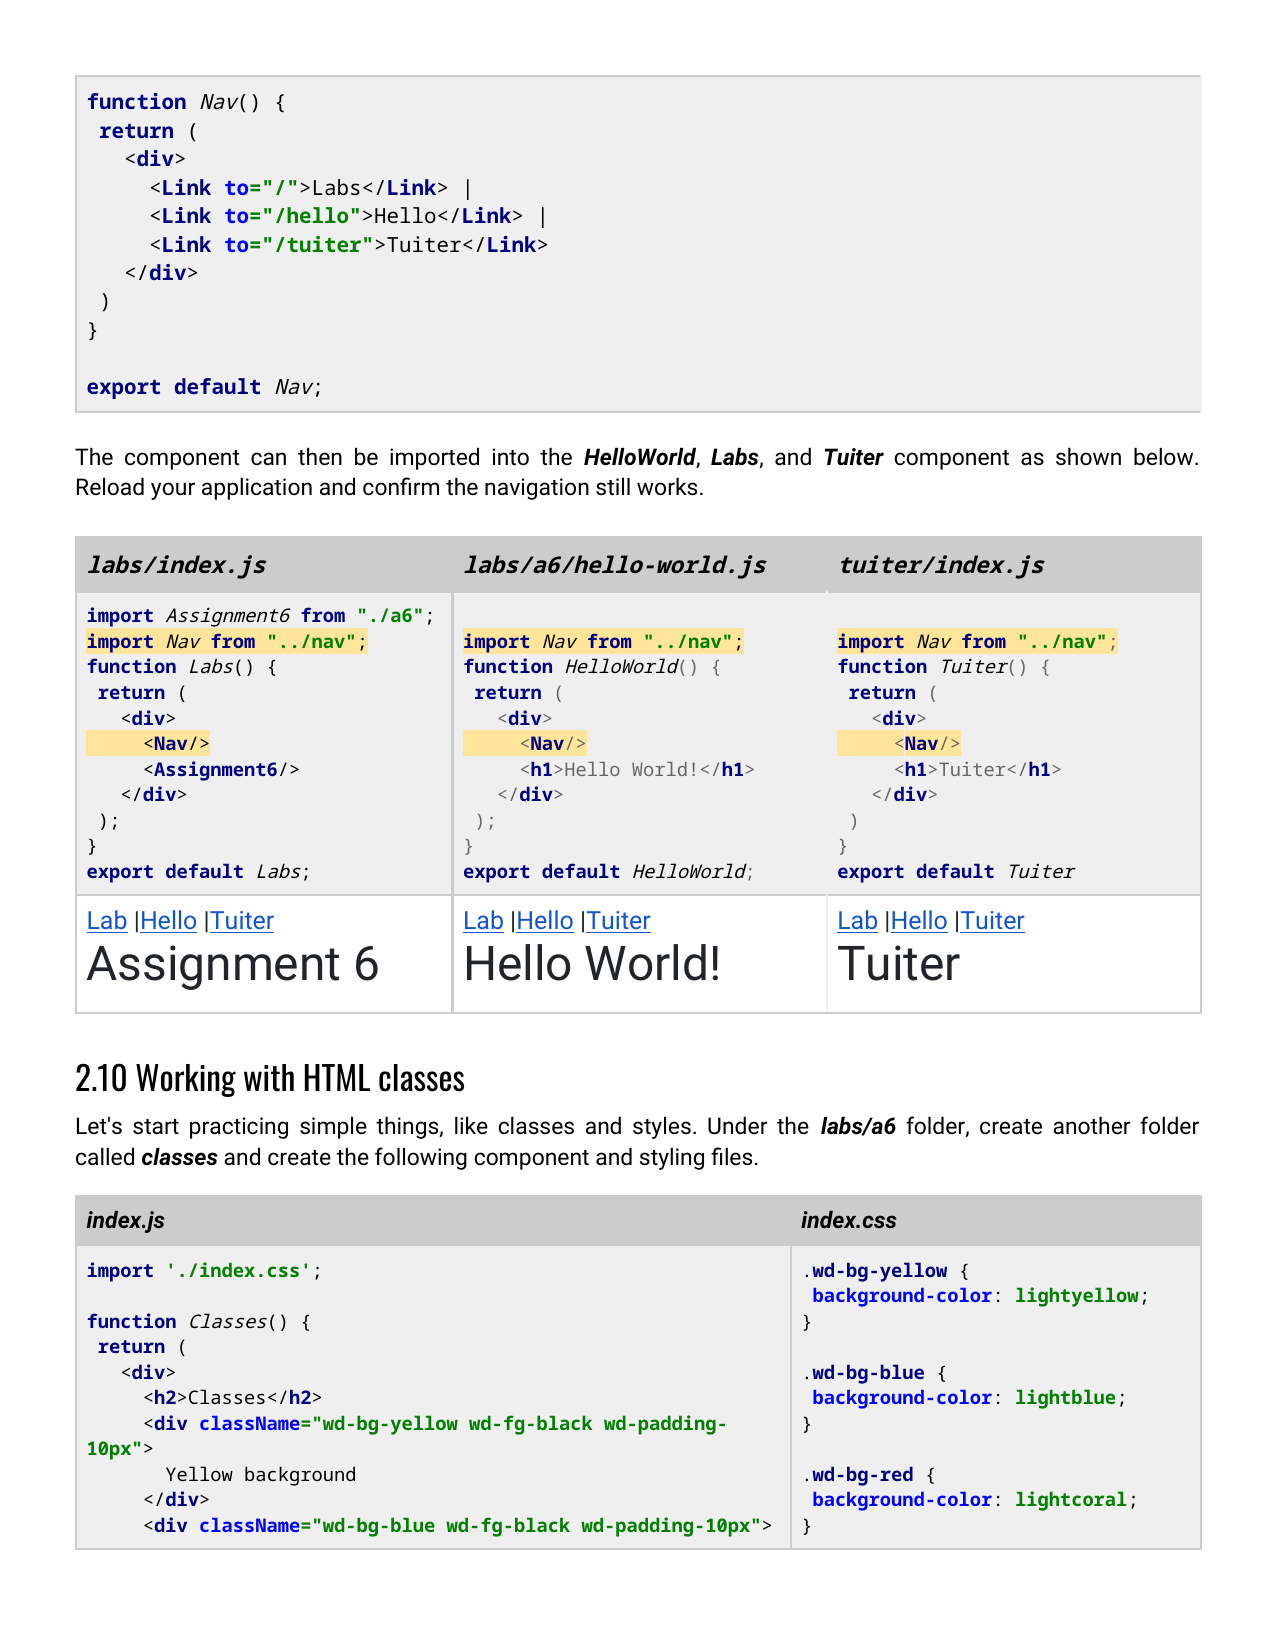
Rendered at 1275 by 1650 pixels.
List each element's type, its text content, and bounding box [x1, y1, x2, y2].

table_cell import Assignment6 from "./a6"; import Nav from "../nav"; function Labs() { return ( <div> <Nav/> <Assignment6/> </div> ); } export default Labs; [77, 593, 451, 894]
text Let's start practicing simple things, like classes and styles. Under the labs/a6 folder, create another folder called classes and create the following component and styling files. [75, 1113, 1200, 1171]
text The component can then be imported into the HelloWorld, Labs, and Tuiter component as shown below. Reload your application and confirm the navigation still works. [75, 444, 1200, 501]
table_header labs/a6/hello-world.js [454, 538, 826, 590]
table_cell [77, 77, 1200, 411]
subtitle 2.10 Working with HTML classes [75, 1051, 1200, 1101]
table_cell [792, 1246, 1200, 1548]
table_cell import Nav from "../nav"; function HelloWorld() { return ( <div> <Nav/> <h1>Hello World!</h1> </div> ); } export default HelloWorld; [454, 593, 826, 894]
table_header tuiter/index.js [828, 538, 1200, 590]
table_header labs/index.js [77, 538, 451, 590]
table_header index.js [77, 1197, 790, 1244]
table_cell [77, 1246, 790, 1548]
table_header index.css [792, 1197, 1200, 1244]
table_cell Lab |Hello |Tuiter Hello World! [454, 896, 826, 1012]
table_cell import Nav from "../nav"; function Tuiter() { return ( <div> <Nav/> <h1>Tuiter</h1> </div> ) } export default Tuiter [828, 593, 1200, 894]
table_cell Lab |Hello |Tuiter Tuiter [828, 896, 1200, 1012]
table_cell Lab |Hello |Tuiter Assignment 6 [77, 896, 451, 1012]
